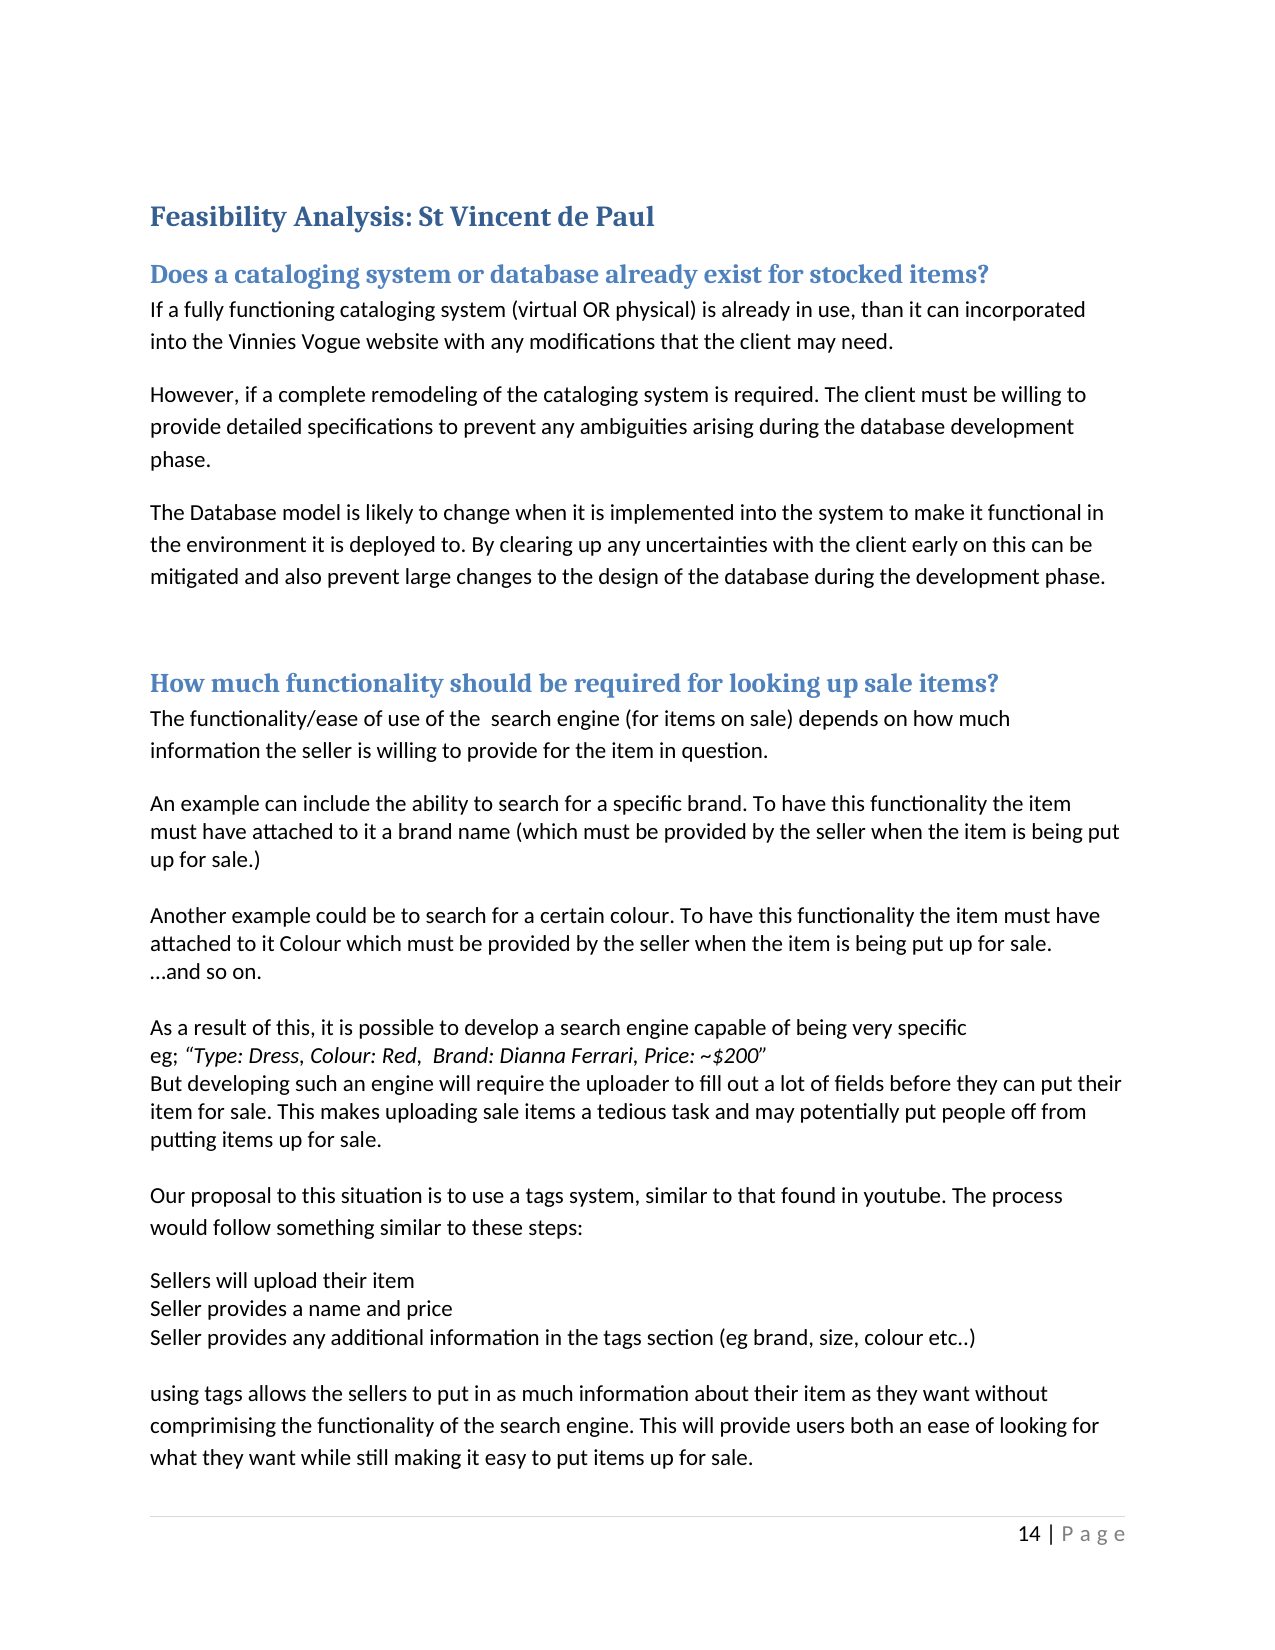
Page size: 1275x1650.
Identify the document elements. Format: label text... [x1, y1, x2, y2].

text eg; “Type: Dress, Colour: Red, Brand: Dianna Ferrari, Price: ~$200” [150, 1041, 1125, 1069]
text using tags allows the sellers to put in as much information about their item as they want without comprimising the functionality of the search engine. This will provide users both an ease of looking for what they want while still making it easy to put items up for sale. [150, 1379, 1125, 1471]
text An example can include the ability to search for a specific brand. To have this functionality the item must have attached to it a brand name (which must be provided by the seller when the item is being put up for sale.) [150, 789, 1125, 873]
text However, if a complete remodeling of the cataloging system is required. The client must be willing to provide detailed specifications to prevent any ambiguities arising during the database development phase. [150, 380, 1125, 473]
text Sellers will upload their item [150, 1267, 1125, 1294]
subtitle Feasibility Analysis: St Vincent de Paul [150, 200, 1125, 233]
text Our proposal to this situation is to use a tags system, similar to that found in youtube. The process would follow something similar to these steps: [150, 1181, 1125, 1242]
text The Database model is likely to change when it is implemented into the system to make it functional in the environment it is deployed to. By clearing up any uncertainties with the client early on this can be mitigated and also prevent large changes to the design of the database during the development phase. [150, 498, 1125, 590]
text As a result of this, it is possible to develop a search engine capable of being very specific [150, 1013, 1125, 1041]
text Another example could be to search for a certain colour. To have this functionality the item must have attached to it Colour which must be provided by the seller when the item is being put up for sale. [150, 901, 1125, 957]
text Seller provides any additional information in the tags section (eg brand, size, colour etc..) [150, 1323, 1125, 1351]
text The functionality/ease of use of the search engine (for items on sale) depends on how much information the seller is willing to provide for the item in question. [150, 704, 1125, 764]
subtitle How much functionality should be required for looking up sale items? [150, 668, 1125, 699]
text But developing such an engine will require the uploader to fill out a lot of fields before they can put their item for sale. This makes uploading sale items a tedious task and may potentially put people off from putting items up for sale. [150, 1069, 1125, 1153]
text Seller provides a name and price [150, 1294, 1125, 1323]
text If a fully functioning cataloging system (virtual OR physical) is already in use, than it can incorporated into the Vinnies Vogue website with any modifications that the client may need. [150, 295, 1125, 355]
text …and so on. [150, 957, 1125, 985]
subtitle Does a cataloging system or database already exist for stocked items? [150, 259, 1125, 291]
